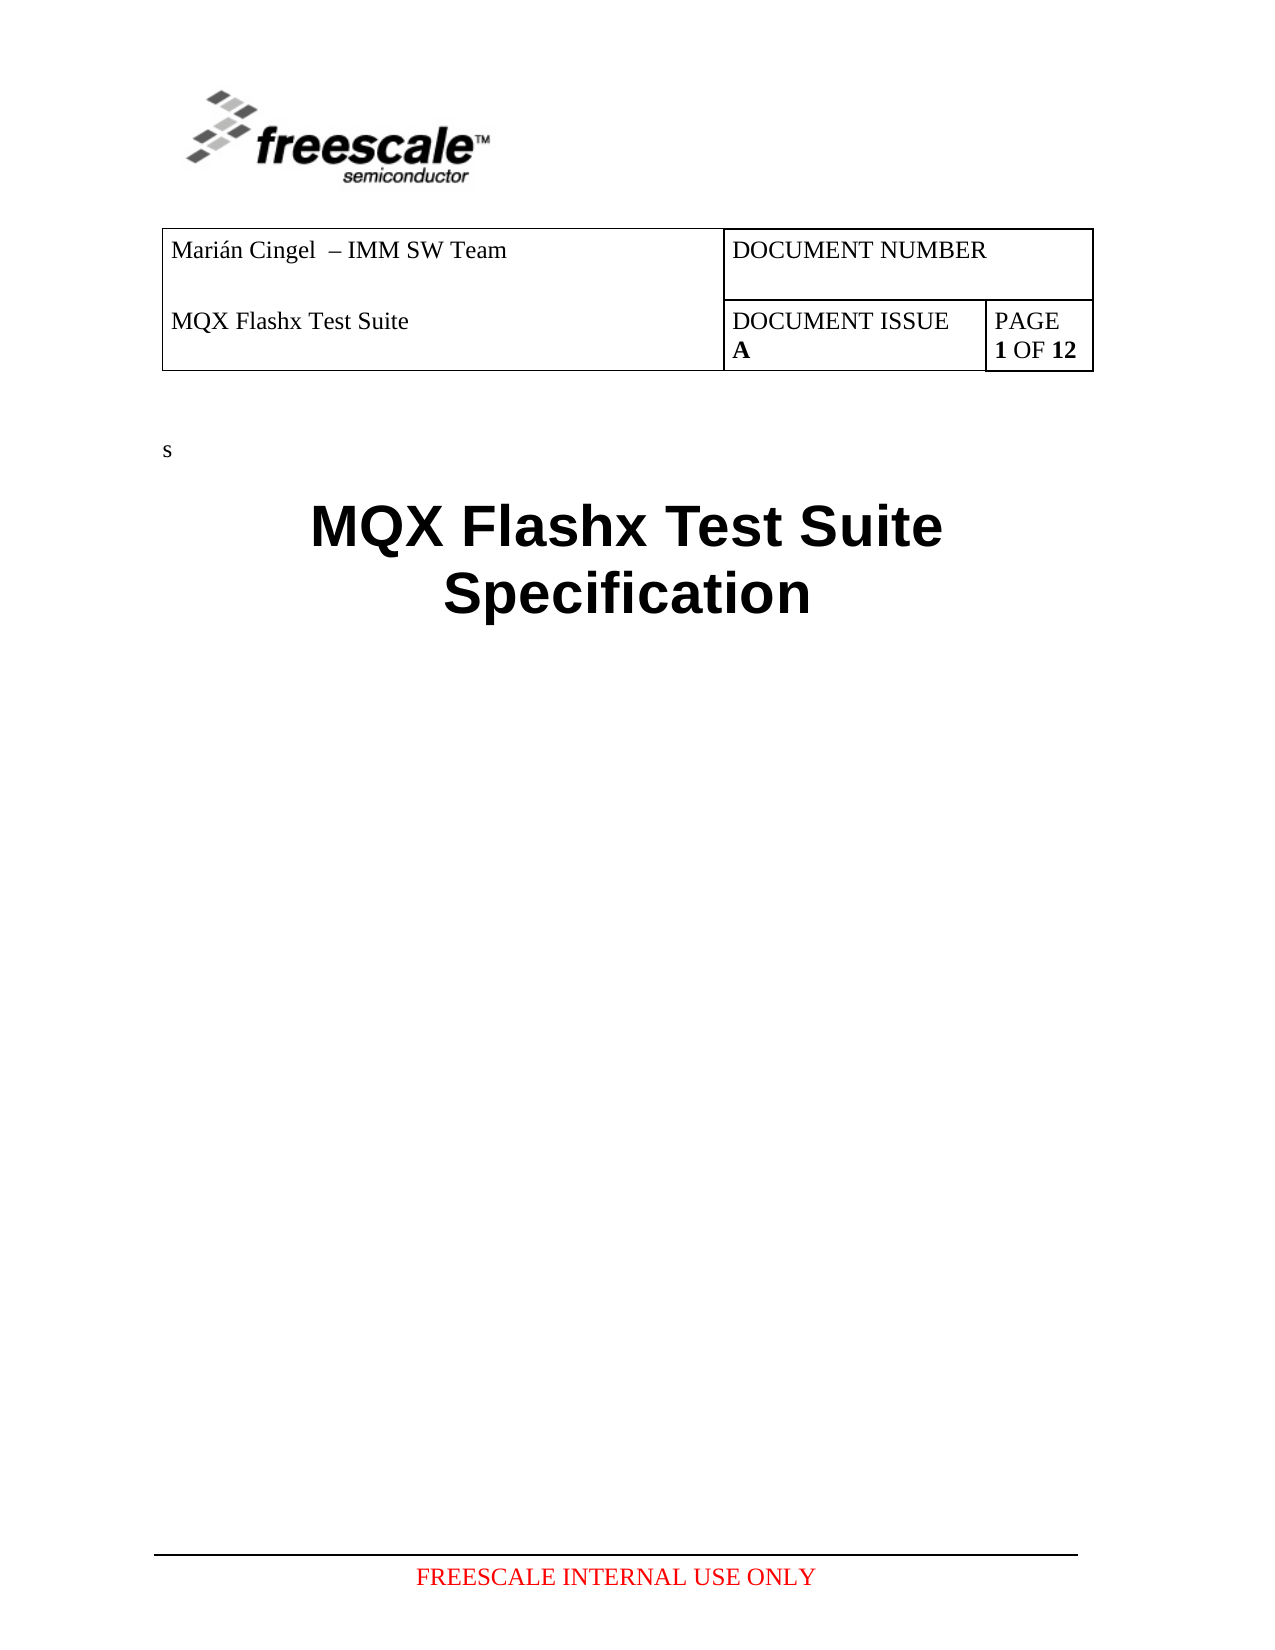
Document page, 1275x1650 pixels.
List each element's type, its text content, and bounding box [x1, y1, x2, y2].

title MQX Flashx Test Suite Specification [162, 491, 1093, 625]
text s [162, 434, 1093, 462]
picture [170, 75, 498, 199]
